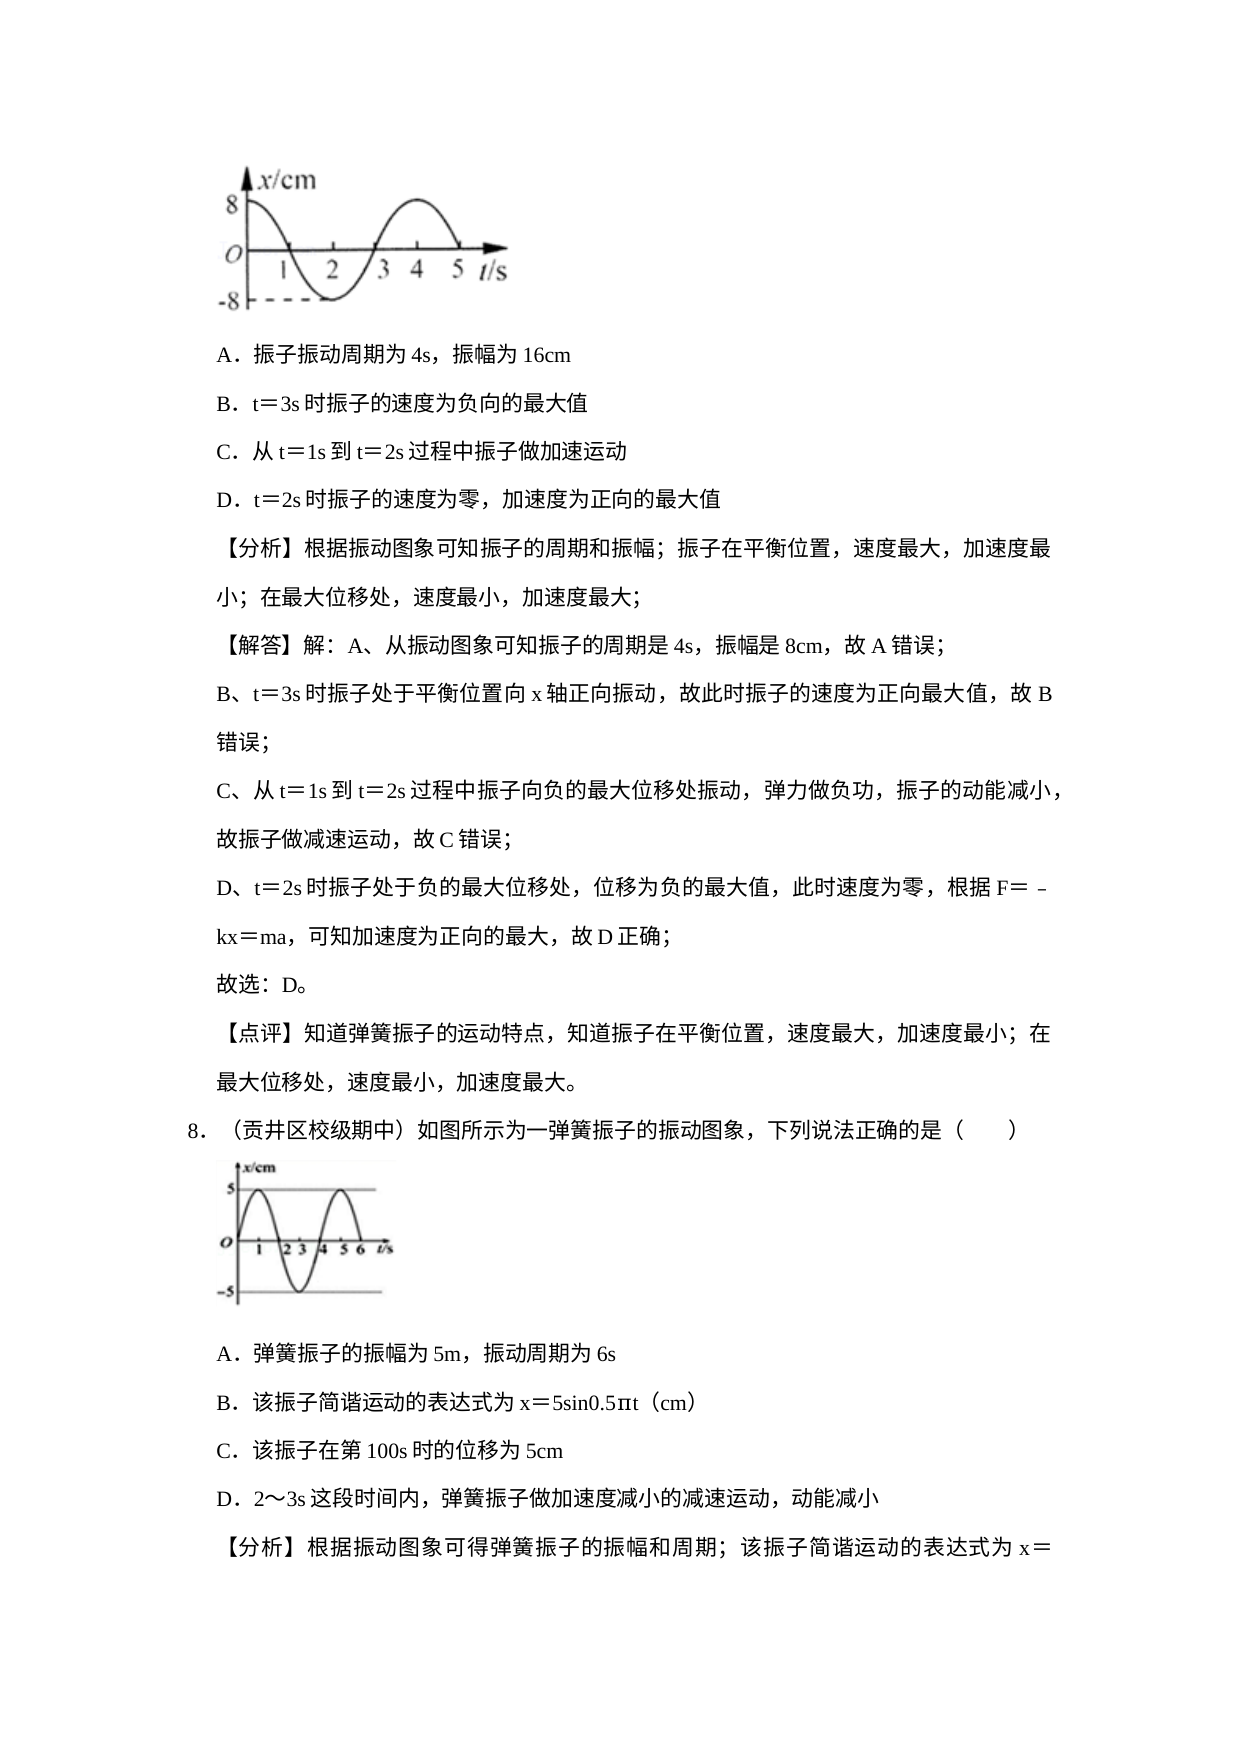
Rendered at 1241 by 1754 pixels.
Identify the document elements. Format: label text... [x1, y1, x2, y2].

picture [216, 1160, 401, 1311]
text D．t＝2s时振子的速度为零，加速度为正向的最大值 [187, 482, 1053, 514]
text A．弹簧振子的振幅为5m，振动周期为6s [187, 1336, 1053, 1368]
text A．振子振动周期为4s，振幅为16cm [187, 337, 1053, 369]
text C．从t＝1s到t＝2s过程中振子做加速运动 [187, 434, 1053, 466]
text 【点评】知道弹簧振子的运动特点，知道振子在平衡位置，速度最大，加速度最小；在最大位移处，速度最小，加速度最大。 [216, 1015, 1053, 1097]
text B、t＝3s时振子处于平衡位置向x轴正向振动，故此时振子的速度为正向最大值，故B错误； [216, 676, 1053, 757]
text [216, 1529, 1053, 1562]
text D、t＝2s时振子处于负的最大位移处，位移为负的最大值，此时速度为零，根据F＝﹣kx＝ma，可知加速度为正向的最大，故D正确； [216, 870, 1053, 951]
text C、从t＝1s到t＝2s过程中振子向负的最大位移处振动，弹力做负功，振子的动能减小，故振子做减速运动，故C错误； [216, 773, 1053, 854]
text B．t＝3s时振子的速度为负向的最大值 [187, 385, 1053, 418]
text 故选：D。 [216, 967, 1053, 999]
text 【分析】根据振动图象可知振子的周期和振幅；振子在平衡位置，速度最大，加速度最小；在最大位移处，速度最小，加速度最大； [216, 530, 1053, 612]
text D．2～3s这段时间内，弹簧振子做加速度减小的减速运动，动能减小 [187, 1481, 1053, 1513]
text B．该振子简谐运动的表达式为x＝5sin0.5πt（cm） [187, 1384, 1053, 1417]
picture [216, 162, 513, 316]
text C．该振子在第100s时的位移为5cm [187, 1433, 1053, 1465]
text 8．（贡井区校级期中）如图所示为一弹簧振子的振动图象，下列说法正确的是（ ） [187, 1112, 1053, 1145]
text 【解答】解：A、从振动图象可知振子的周期是4s，振幅是8cm，故A错误； [216, 627, 1053, 660]
